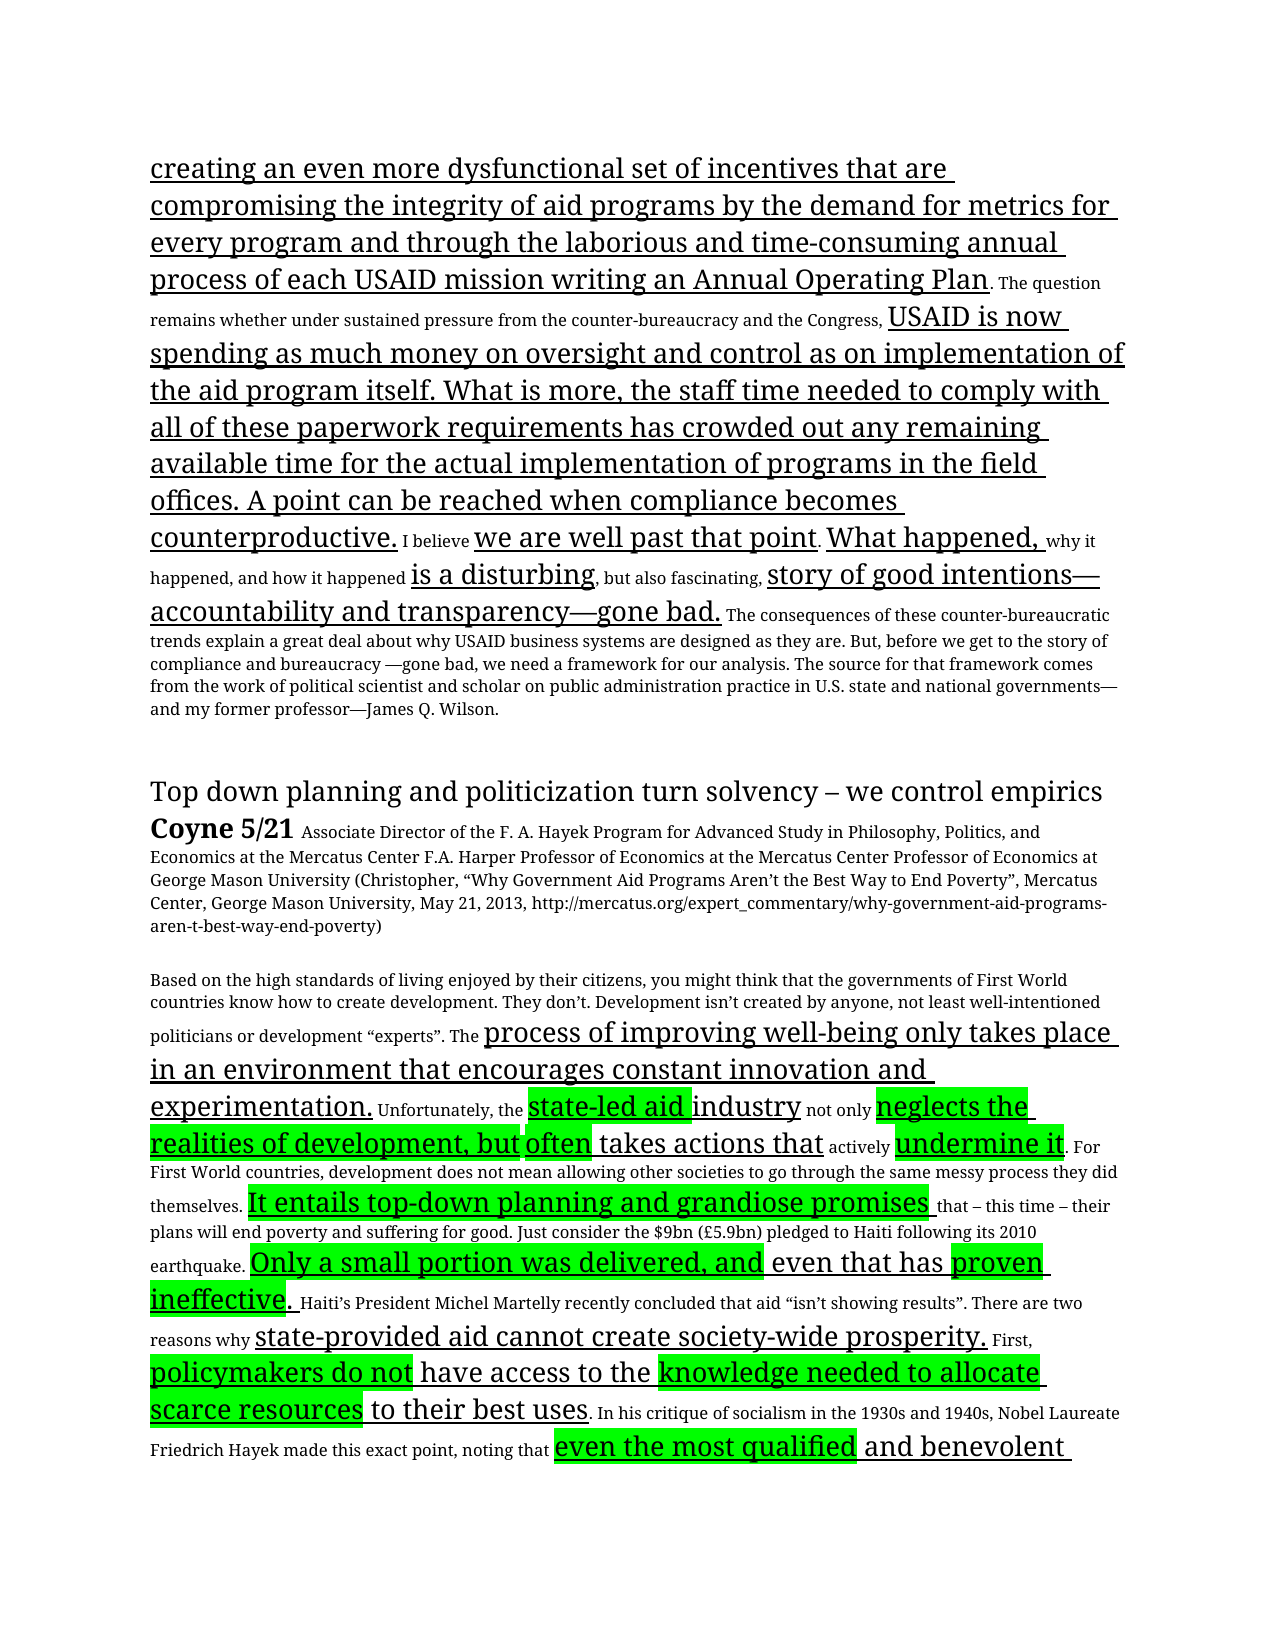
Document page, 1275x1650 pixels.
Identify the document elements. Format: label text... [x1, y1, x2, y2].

subtitle Top down planning and politicization turn solvency – we control empirics [150, 772, 1125, 809]
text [150, 150, 1125, 365]
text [150, 968, 1125, 1464]
text Coyne 5/21 Associate Director of the F. A. Hayek Program for Advanced Study in Philosophy, Politics, and Economics at the Mercatus Center F.A. Harper Professor of Economics at the Mercatus Center Professor of Economics at George Mason University (Christopher, “Why Government Aid Programs Aren’t the Best Way to End Poverty”, Mercatus Center, George Mason University, May 21, 2013, http://mercatus.org/expert_commentary/why-government-aid-programs-aren-t-best-way-end-poverty) [150, 809, 1125, 937]
